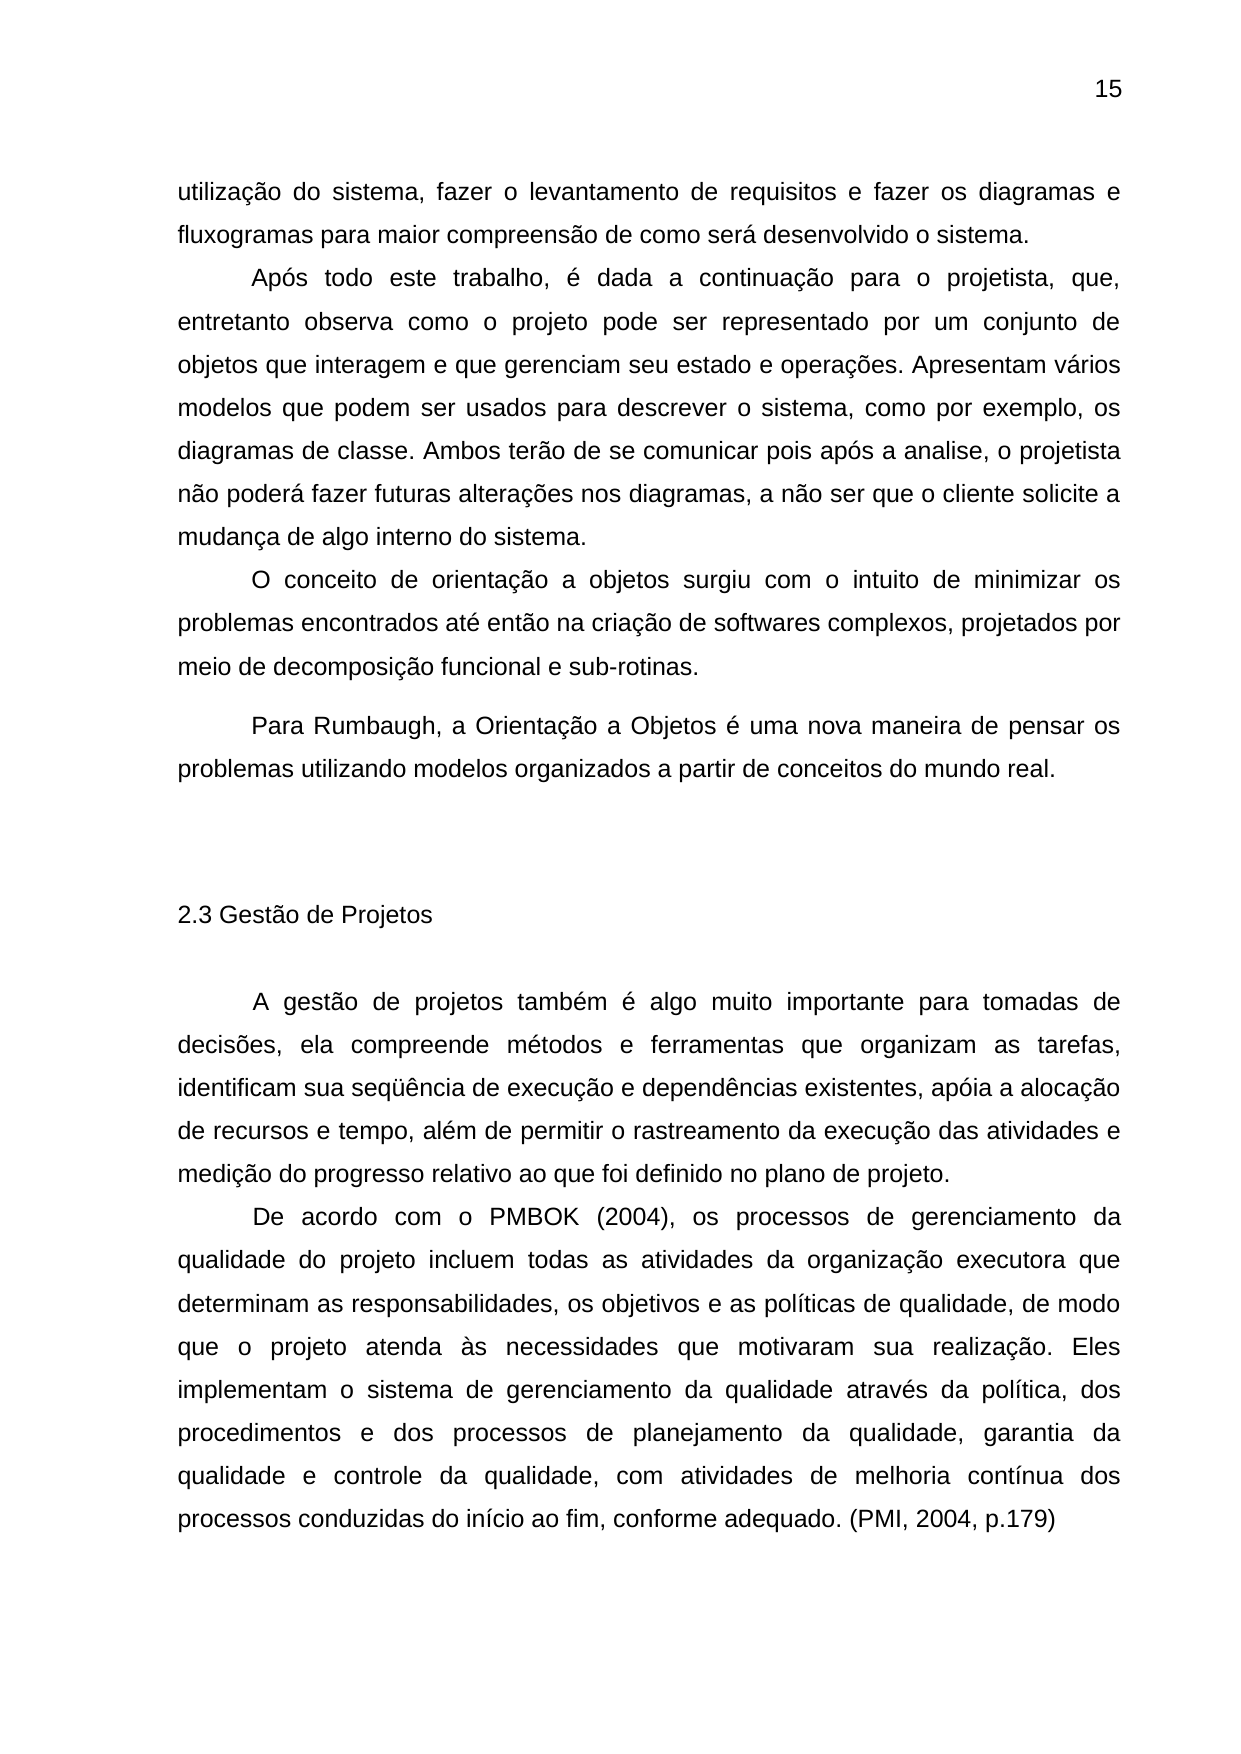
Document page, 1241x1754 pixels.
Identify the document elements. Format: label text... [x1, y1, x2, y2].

subtitle 2.3 Gestão de Projetos [177, 901, 1122, 929]
text De acordo com o PMBOK (2004), os processos de gerenciamento da qualidade do projeto incluem todas as atividades da organização executora que determinam as responsabilidades, os objetivos e as políticas de qualidade, de modo que o projeto atenda às necessidades que motivaram sua realização. Eles implementam o sistema de gerenciamento da qualidade através da política, dos procedimentos e dos processos de planejamento da qualidade, garantia da qualidade e controle da qualidade, com atividades de melhoria contínua dos processos conduzidas do início ao fim, conforme adequado. (PMI, 2004, p.179) [177, 1202, 1122, 1533]
text O conceito de orientação a objetos surgiu com o intuito de minimizar os problemas encontrados até então na criação de softwares complexos, projetados por meio de decomposição funcional e sub-rotinas. [177, 565, 1122, 680]
text Para Rumbaugh, a Orientação a Objetos é uma nova maneira de pensar os problemas utilizando modelos organizados a partir de conceitos do mundo real. [177, 711, 1122, 783]
text A gestão de projetos também é algo muito importante para tomadas de decisões, ela compreende métodos e ferramentas que organizam as tarefas, identificam sua seqüência de execução e dependências existentes, apóia a alocação de recursos e tempo, além de permitir o rastreamento da execução das atividades e medição do progresso relativo ao que foi definido no plano de projeto. [177, 987, 1122, 1188]
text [177, 177, 1122, 249]
text Após todo este trabalho, é dada a continuação para o projetista, que, entretanto observa como o projeto pode ser representado por um conjunto de objetos que interagem e que gerenciam seu estado e operações. Apresentam vários modelos que podem ser usados para descrever o sistema, como por exemplo, os diagramas de classe. Ambos terão de se comunicar pois após a analise, o projetista não poderá fazer futuras alterações nos diagramas, a não ser que o cliente solicite a mudança de algo interno do sistema. [177, 263, 1122, 551]
